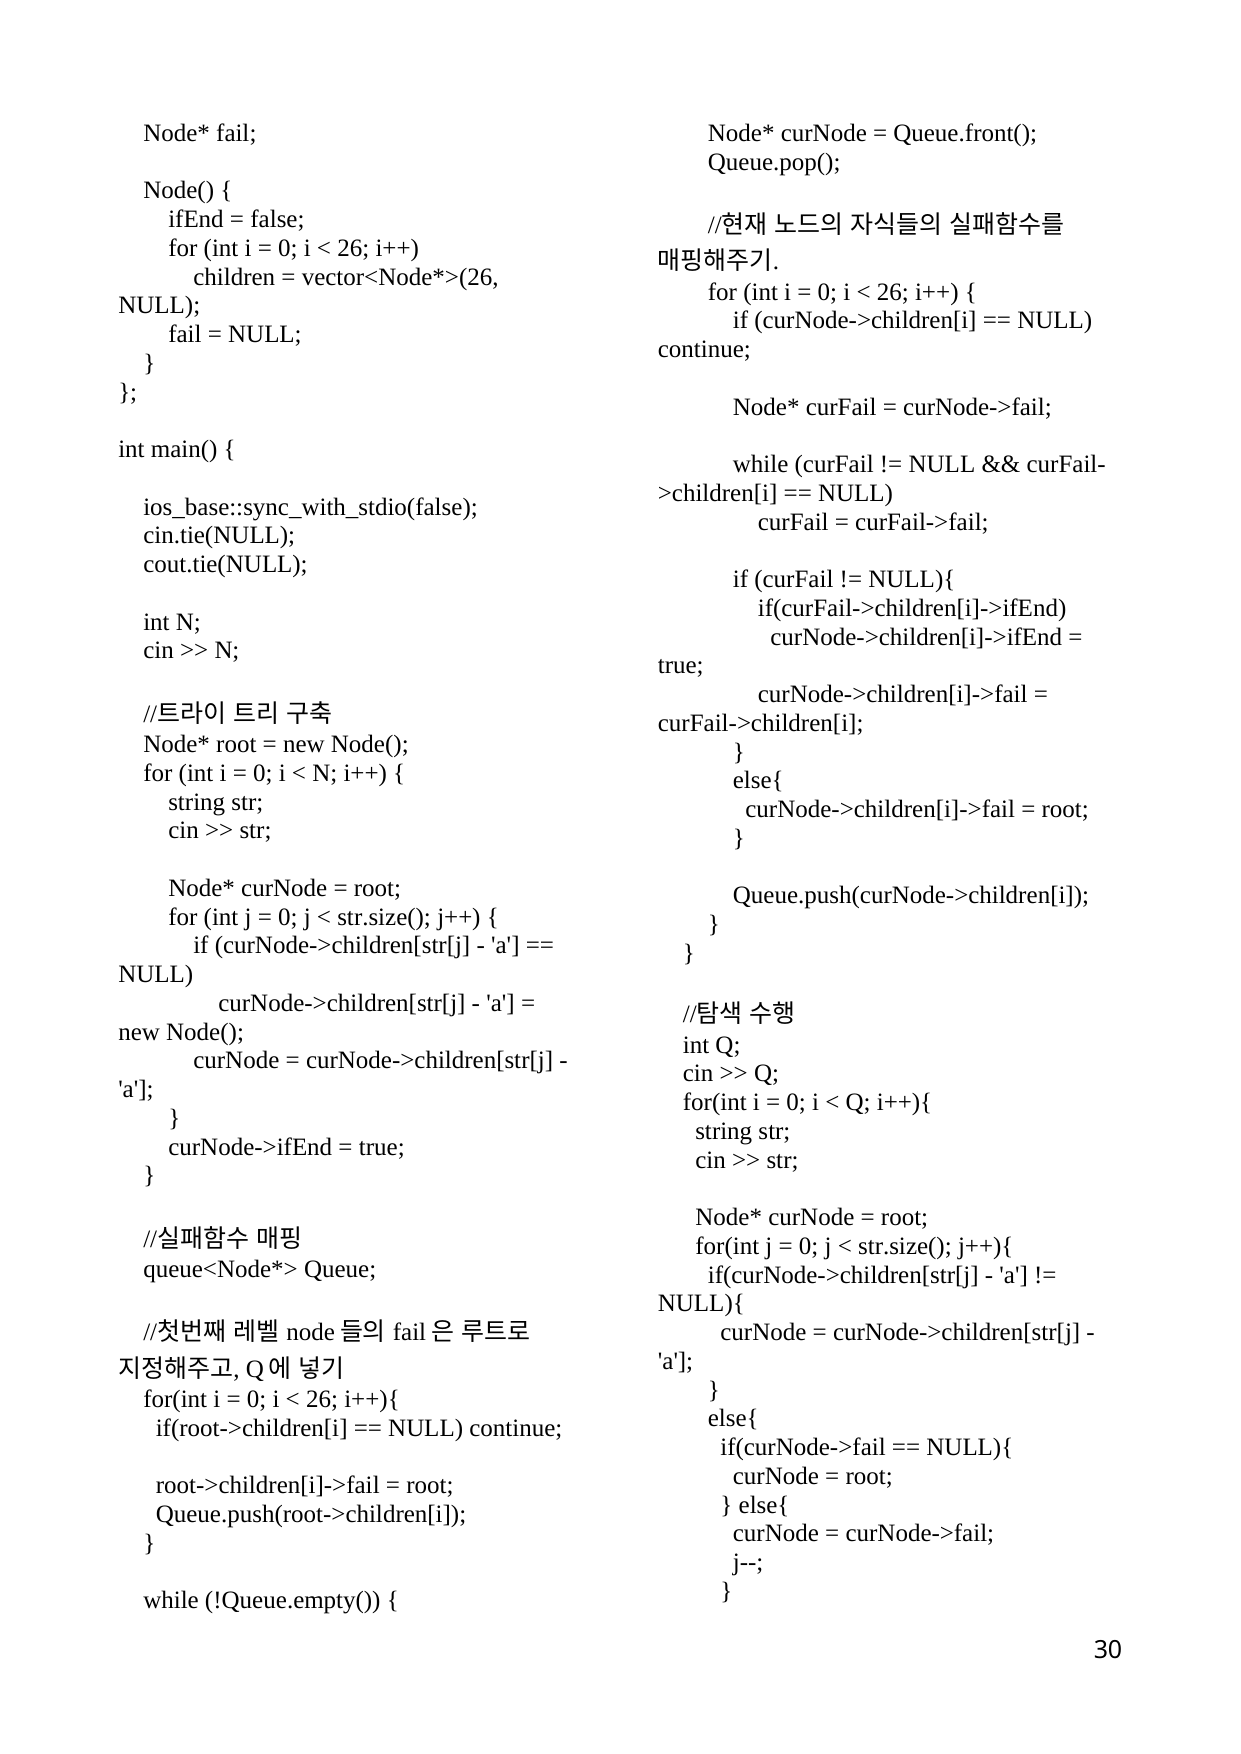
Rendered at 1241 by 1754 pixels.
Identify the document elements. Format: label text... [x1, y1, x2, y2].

text } [658, 737, 1122, 766]
text curNode->children[i]->fail = curFail->children[i]; [658, 679, 1122, 737]
text curNode = curNode->children[str[j] - 'a']; [118, 1046, 583, 1103]
text } [658, 823, 1122, 852]
text else{ [658, 766, 1122, 794]
text //실패함수 매핑 [118, 1218, 583, 1254]
text if (curFail != NULL){ [658, 564, 1122, 593]
text } [658, 1576, 1122, 1605]
text if (curNode->children[str[j] - 'a'] == NULL) [118, 931, 583, 988]
text curNode->children[str[j] - 'a'] = new Node(); [118, 988, 583, 1046]
text cin >> str; [118, 816, 583, 844]
text } [118, 1161, 583, 1189]
text Node* fail; [118, 118, 583, 147]
text while (curFail != NULL && curFail->children[i] == NULL) [658, 449, 1122, 507]
text Node* curFail = curNode->fail; [658, 392, 1122, 421]
text else{ [658, 1403, 1122, 1432]
text for(int i = 0; i < 26; i++){ [118, 1384, 583, 1413]
text } [118, 1528, 583, 1557]
text ios_base::sync_with_stdio(false); [118, 492, 583, 521]
text root->children[i]->fail = root; [118, 1471, 583, 1499]
text int Q; [658, 1030, 1122, 1058]
text Node* curNode = root; [658, 1202, 1122, 1231]
text j--; [658, 1547, 1122, 1576]
text if(curFail->children[i]->ifEnd) [658, 593, 1122, 622]
text } [658, 938, 1122, 967]
text string str; [118, 787, 583, 816]
text Queue.pop(); [658, 147, 1122, 176]
text int main() { [118, 434, 583, 463]
text if(curNode->fail == NULL){ [658, 1432, 1122, 1461]
text while (!Queue.empty()) { [118, 1586, 583, 1614]
text cin >> Q; [658, 1058, 1122, 1087]
text for (int i = 0; i < 26; i++) [118, 233, 583, 262]
text } else{ [658, 1490, 1122, 1518]
text if(curNode->children[str[j] - 'a'] != NULL){ [658, 1260, 1122, 1317]
text curNode->ifEnd = true; [118, 1132, 583, 1161]
text //트라이 트리 구축 [118, 693, 583, 729]
text Queue.push(curNode->children[i]); [658, 881, 1122, 909]
text } [658, 909, 1122, 938]
text curFail = curFail->fail; [658, 507, 1122, 536]
text } [118, 1103, 583, 1132]
text curNode = curNode->fail; [658, 1518, 1122, 1547]
text ifEnd = false; [118, 204, 583, 233]
text for(int i = 0; i < Q; i++){ [658, 1087, 1122, 1116]
text for (int i = 0; i < 26; i++) { [658, 277, 1122, 306]
text curNode = root; [658, 1461, 1122, 1490]
text if(root->children[i] == NULL) continue; [118, 1413, 583, 1442]
text int N; [118, 607, 583, 636]
text if (curNode->children[i] == NULL) continue; [658, 306, 1122, 363]
text curNode = curNode->children[str[j] - 'a']; [658, 1317, 1122, 1375]
text cout.tie(NULL); [118, 549, 583, 578]
text Node() { [118, 176, 583, 204]
text Queue.push(root->children[i]); [118, 1499, 583, 1528]
text } [658, 1375, 1122, 1403]
text cin >> N; [118, 636, 583, 664]
text curNode->children[i]->fail = root; [658, 794, 1122, 823]
text //현재 노드의 자식들의 실패함수를 매핑해주기. [658, 204, 1122, 277]
text for (int i = 0; i < N; i++) { [118, 758, 583, 787]
text cin >> str; [658, 1145, 1122, 1173]
text Node* curNode = Queue.front(); [658, 118, 1122, 147]
text curNode->children[i]->ifEnd = true; [658, 622, 1122, 679]
text cin.tie(NULL); [118, 521, 583, 549]
text } [118, 348, 583, 377]
text Node* curNode = root; [118, 873, 583, 902]
text //탐색 수행 [658, 996, 1122, 1030]
text }; [118, 377, 583, 406]
text fail = NULL; [118, 319, 583, 348]
text queue<Node*> Queue; [118, 1254, 583, 1283]
text Node* root = new Node(); [118, 729, 583, 758]
text for (int j = 0; j < str.size(); j++) { [118, 902, 583, 931]
text for(int j = 0; j < str.size(); j++){ [658, 1231, 1122, 1260]
text string str; [658, 1116, 1122, 1145]
text children = vector<Node*>(26, NULL); [118, 262, 583, 319]
text //첫번째 레벨 node들의 fail은 루트로 지정해주고, Q에 넣기 [118, 1312, 583, 1384]
